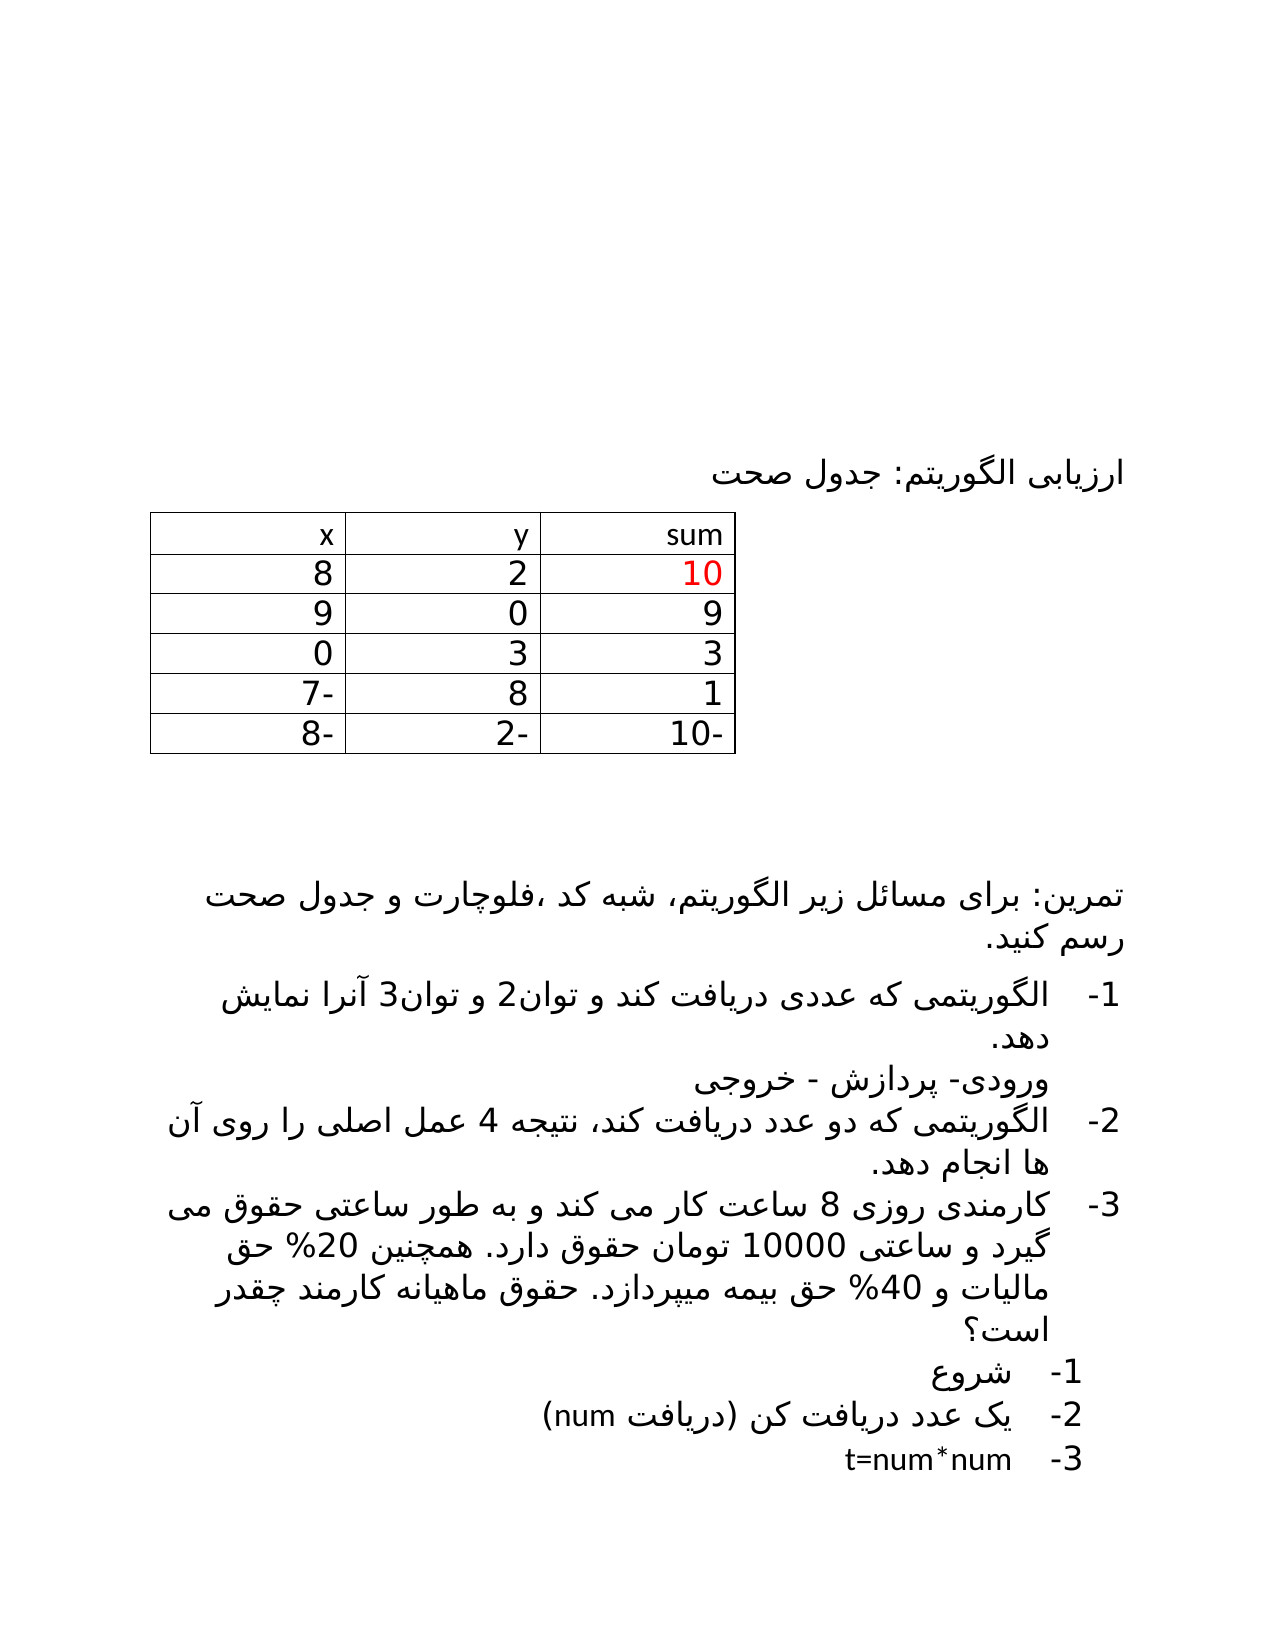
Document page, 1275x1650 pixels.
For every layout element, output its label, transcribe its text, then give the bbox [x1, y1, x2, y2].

list کارمندی روزی 8 ساعت کار می کند و به طور ساعتی حقوق می گیرد و ساعتی 10000 تومان حقوق دارد. همچنین 20% حق مالیات و 40% حق بیمه میپردازد. حقوق ماهیانه کارمند چقدر است؟ [150, 1185, 1087, 1349]
table_cell -8 [151, 714, 345, 753]
list t=num*num [150, 1438, 1050, 1479]
table_header y [346, 513, 540, 553]
table_cell 3 [346, 634, 540, 673]
table_cell 9 [151, 594, 345, 633]
table_cell -10 [541, 714, 734, 753]
list الگوریتمی که عددی دریافت کند و توان2 و توان3 آنرا نمایش دهد. [150, 976, 1087, 1056]
list شروع [150, 1352, 1050, 1391]
list ورودی- پردازش - خروجی [150, 1059, 1050, 1098]
table_header x [151, 513, 345, 553]
table_cell 10 [541, 555, 734, 593]
table_header sum [541, 513, 734, 553]
list الگوریتمی که دو عدد دریافت کند، نتیجه 4 عمل اصلی را روی آن ها انجام دهد. [150, 1101, 1087, 1182]
table_cell 8 [346, 674, 540, 713]
table_cell 1 [541, 674, 734, 713]
list یک عدد دریافت کن (دریافت num) [150, 1394, 1050, 1435]
table_cell 8 [151, 555, 345, 593]
text ارزیابی الگوریتم: جدول صحت [150, 453, 1125, 492]
table_cell -2 [346, 714, 540, 753]
table_cell -7 [151, 674, 345, 713]
text تمرین: برای مسائل زیر الگوریتم، شبه کد ،فلوچارت و جدول صحت رسم کنید. [150, 875, 1125, 956]
table_cell 0 [151, 634, 345, 673]
table_cell 3 [541, 634, 734, 673]
table_cell 0 [346, 594, 540, 633]
table_cell 2 [346, 555, 540, 593]
table_cell 9 [541, 594, 734, 633]
